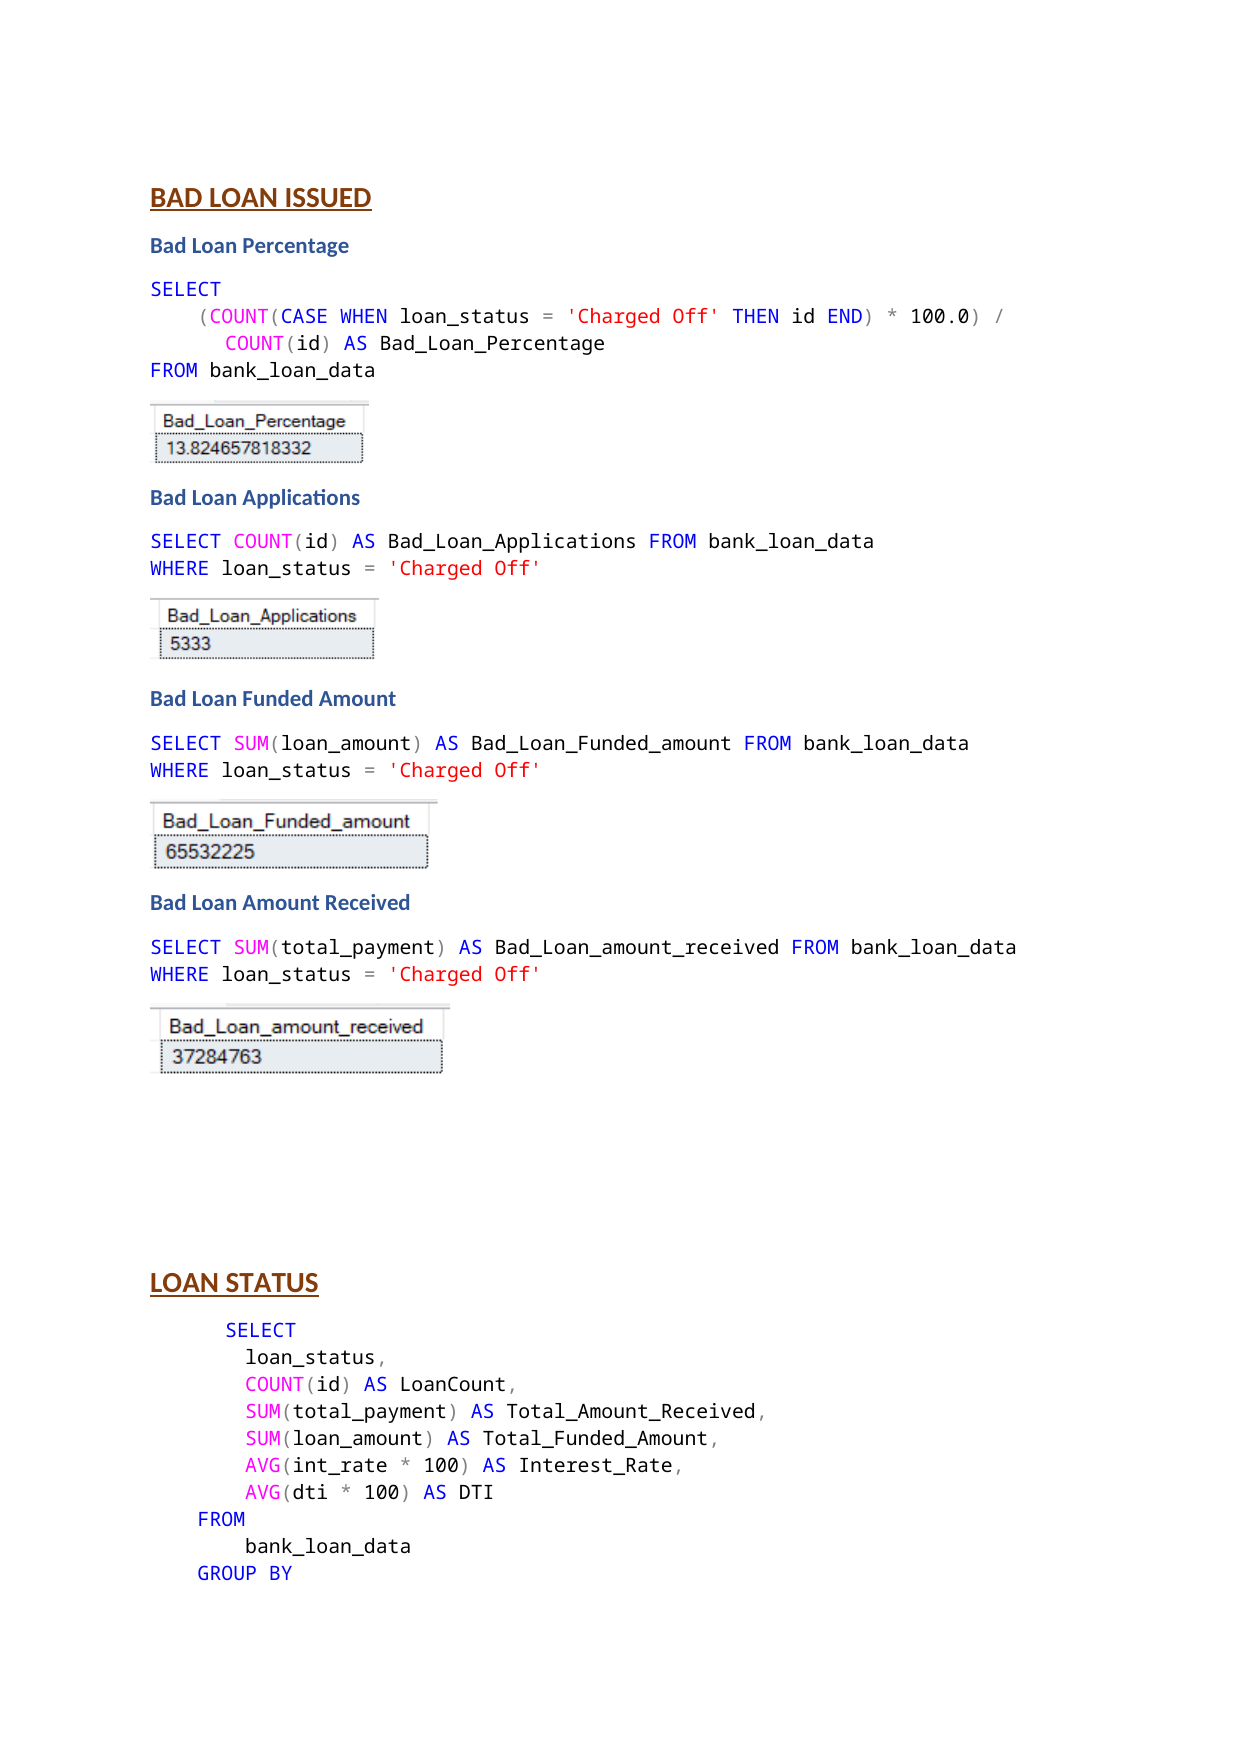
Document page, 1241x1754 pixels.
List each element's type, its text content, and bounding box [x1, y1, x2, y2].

text SELECT COUNT(id) AS Bad_Loan_Applications FROM bank_loan_data [150, 527, 1090, 554]
text LOAN STATUS [150, 1264, 1090, 1300]
text bank_loan_data [150, 1532, 1090, 1559]
text SUM(loan_amount) AS Total_Funded_Amount, [150, 1424, 1090, 1451]
text WHERE loan_status = 'Charged Off' [150, 756, 1090, 783]
text FROM [150, 1505, 1090, 1532]
text GROUP BY [150, 1559, 1090, 1586]
text AVG(int_rate * 100) AS Interest_Rate, [150, 1451, 1090, 1478]
text AVG(dti * 100) AS DTI [150, 1478, 1090, 1505]
text Bad Loan Funded Amount [150, 684, 1090, 712]
text WHERE loan_status = 'Charged Off' [150, 554, 1090, 581]
text SUM(total_payment) AS Total_Amount_Received, [150, 1397, 1090, 1424]
text Bad Loan Applications [150, 483, 1090, 511]
picture [150, 799, 438, 872]
text Bad Loan Amount Received [150, 888, 1090, 916]
text SELECT [150, 1317, 1090, 1343]
text COUNT(id) AS LoanCount, [150, 1371, 1090, 1397]
text Bad Loan Percentage [150, 231, 1090, 259]
picture [150, 1003, 451, 1080]
text COUNT(id) AS Bad_Loan_Percentage [150, 330, 1090, 357]
picture [150, 400, 369, 466]
text SELECT SUM(loan_amount) AS Bad_Loan_Funded_amount FROM bank_loan_data [150, 729, 1090, 756]
text loan_status, [150, 1343, 1090, 1371]
text SELECT SUM(total_payment) AS Bad_Loan_amount_received FROM bank_loan_data [150, 933, 1090, 960]
text BAD LOAN ISSUED [150, 179, 1090, 214]
text WHERE loan_status = 'Charged Off' [150, 960, 1090, 987]
text (COUNT(CASE WHEN loan_status = 'Charged Off' THEN id END) * 100.0) / [150, 303, 1090, 330]
text FROM bank_loan_data [150, 357, 1090, 384]
picture [150, 597, 380, 668]
text SELECT [150, 276, 1090, 303]
